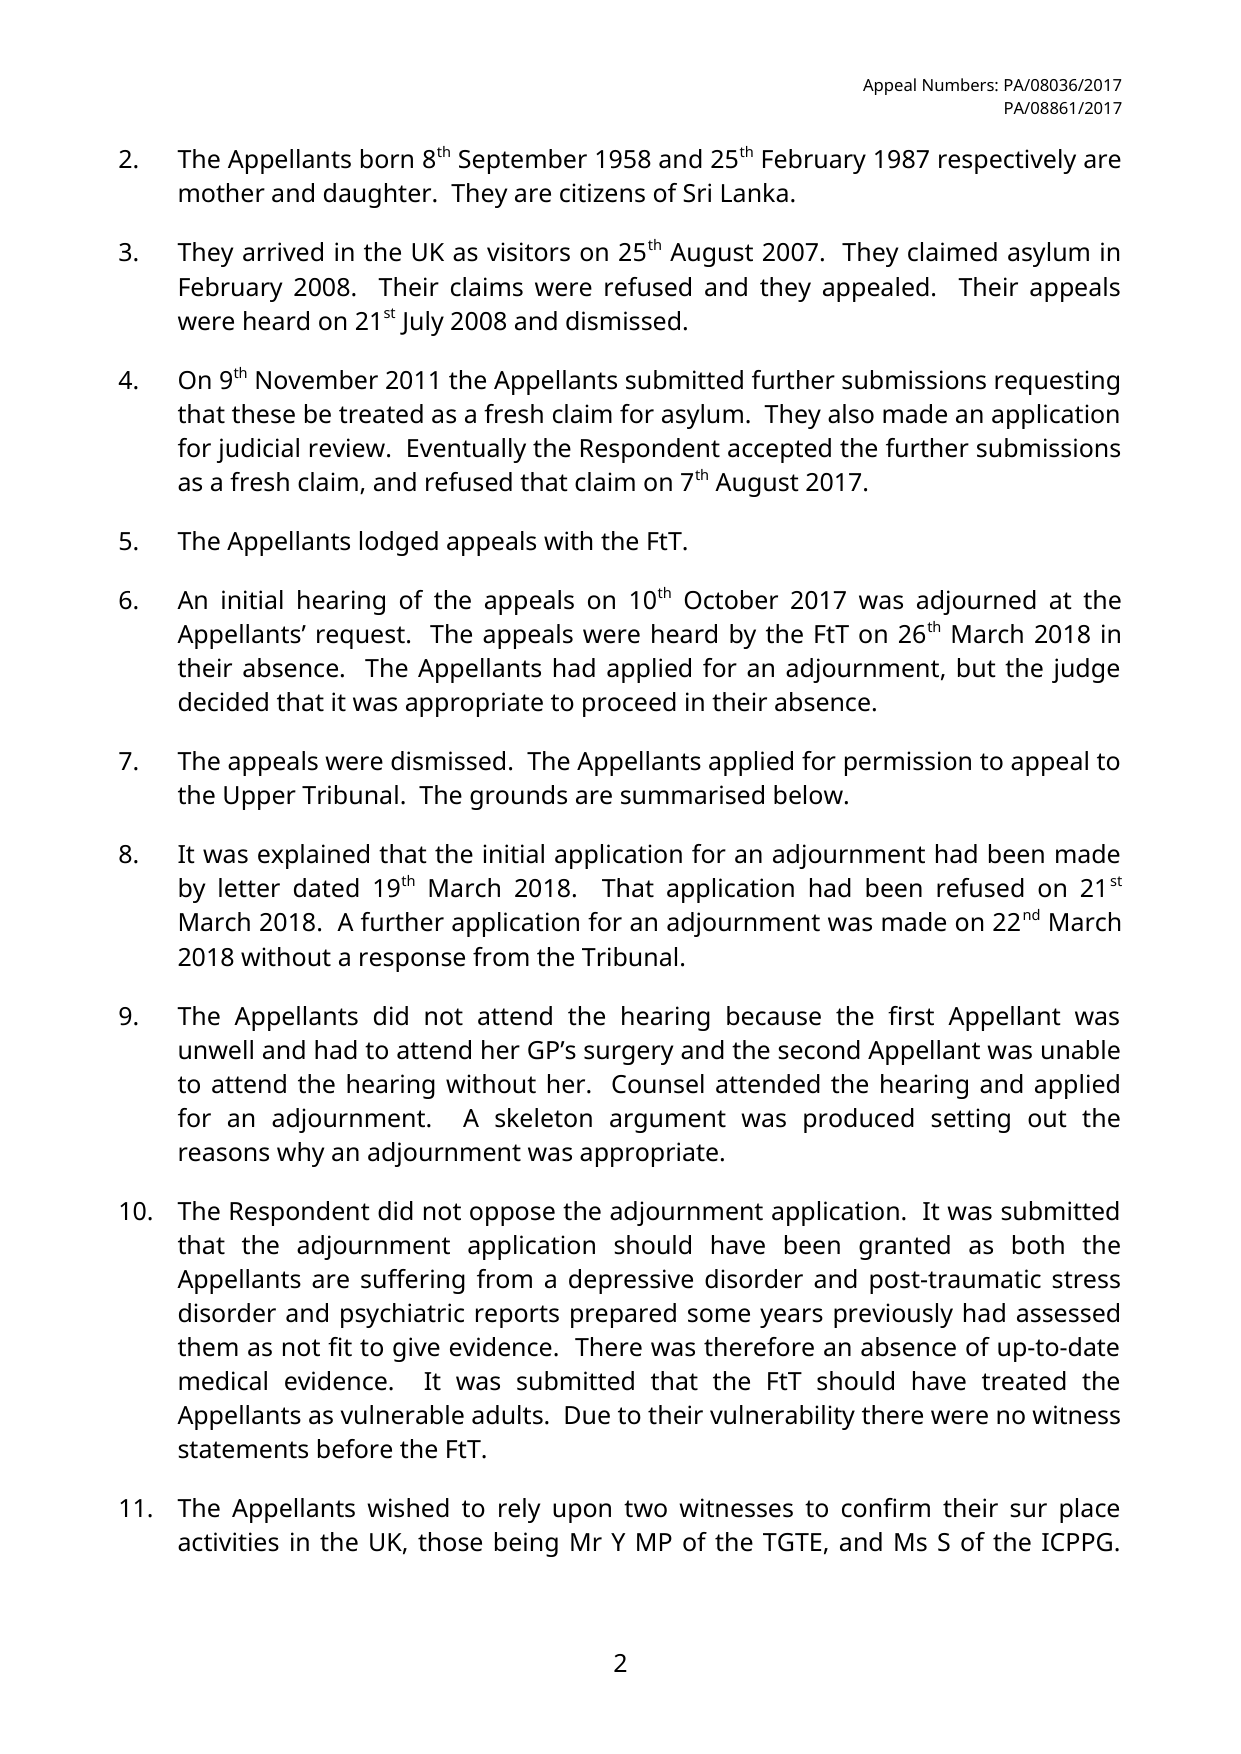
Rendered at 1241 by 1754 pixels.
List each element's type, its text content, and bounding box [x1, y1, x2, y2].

list They arrived in the UK as visitors on 25th August 2007. They claimed asylum in February 2008. Their claims were refused and they appealed. Their appeals were heard on 21st July 2008 and dismissed. [118, 235, 1122, 337]
list The Appellants lodged appeals with the FtT. [118, 523, 1122, 558]
list The Appellants did not attend the hearing because the first Appellant was unwell and had to attend her GP’s surgery and the second Appellant was unable to attend the hearing without her. Counsel attended the hearing and applied for an adjournment. A skeleton argument was produced setting out the reasons why an adjournment was appropriate. [118, 998, 1122, 1168]
list An initial hearing of the appeals on 10th October 2017 was adjourned at the Appellants’ request. The appeals were heard by the FtT on 26th March 2018 in their absence. The Appellants had applied for an adjournment, but the judge decided that it was appropriate to proceed in their absence. [118, 583, 1122, 719]
list On 9th November 2011 the Appellants submitted further submissions requesting that these be treated as a fresh claim for asylum. They also made an application for judicial review. Eventually the Respondent accepted the further submissions as a fresh claim, and refused that claim on 7th August 2017. [118, 362, 1122, 498]
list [118, 1491, 1122, 1559]
list The appeals were dismissed. The Appellants applied for permission to appeal to the Upper Tribunal. The grounds are summarised below. [118, 744, 1122, 812]
list It was explained that the initial application for an adjournment had been made by letter dated 19th March 2018. That application had been refused on 21st March 2018. A further application for an adjournment was made on 22nd March 2018 without a response from the Tribunal. [118, 837, 1122, 973]
list The Appellants born 8th September 1958 and 25th February 1987 respectively are mother and daughter. They are citizens of Sri Lanka. [118, 142, 1122, 210]
list The Respondent did not oppose the adjournment application. It was submitted that the adjournment application should have been granted as both the Appellants are suffering from a depressive disorder and post-traumatic stress disorder and psychiatric reports prepared some years previously had assessed them as not fit to give evidence. There was therefore an absence of up-to-date medical evidence. It was submitted that the FtT should have treated the Appellants as vulnerable adults. Due to their vulnerability there were no witness statements before the FtT. [118, 1193, 1122, 1466]
